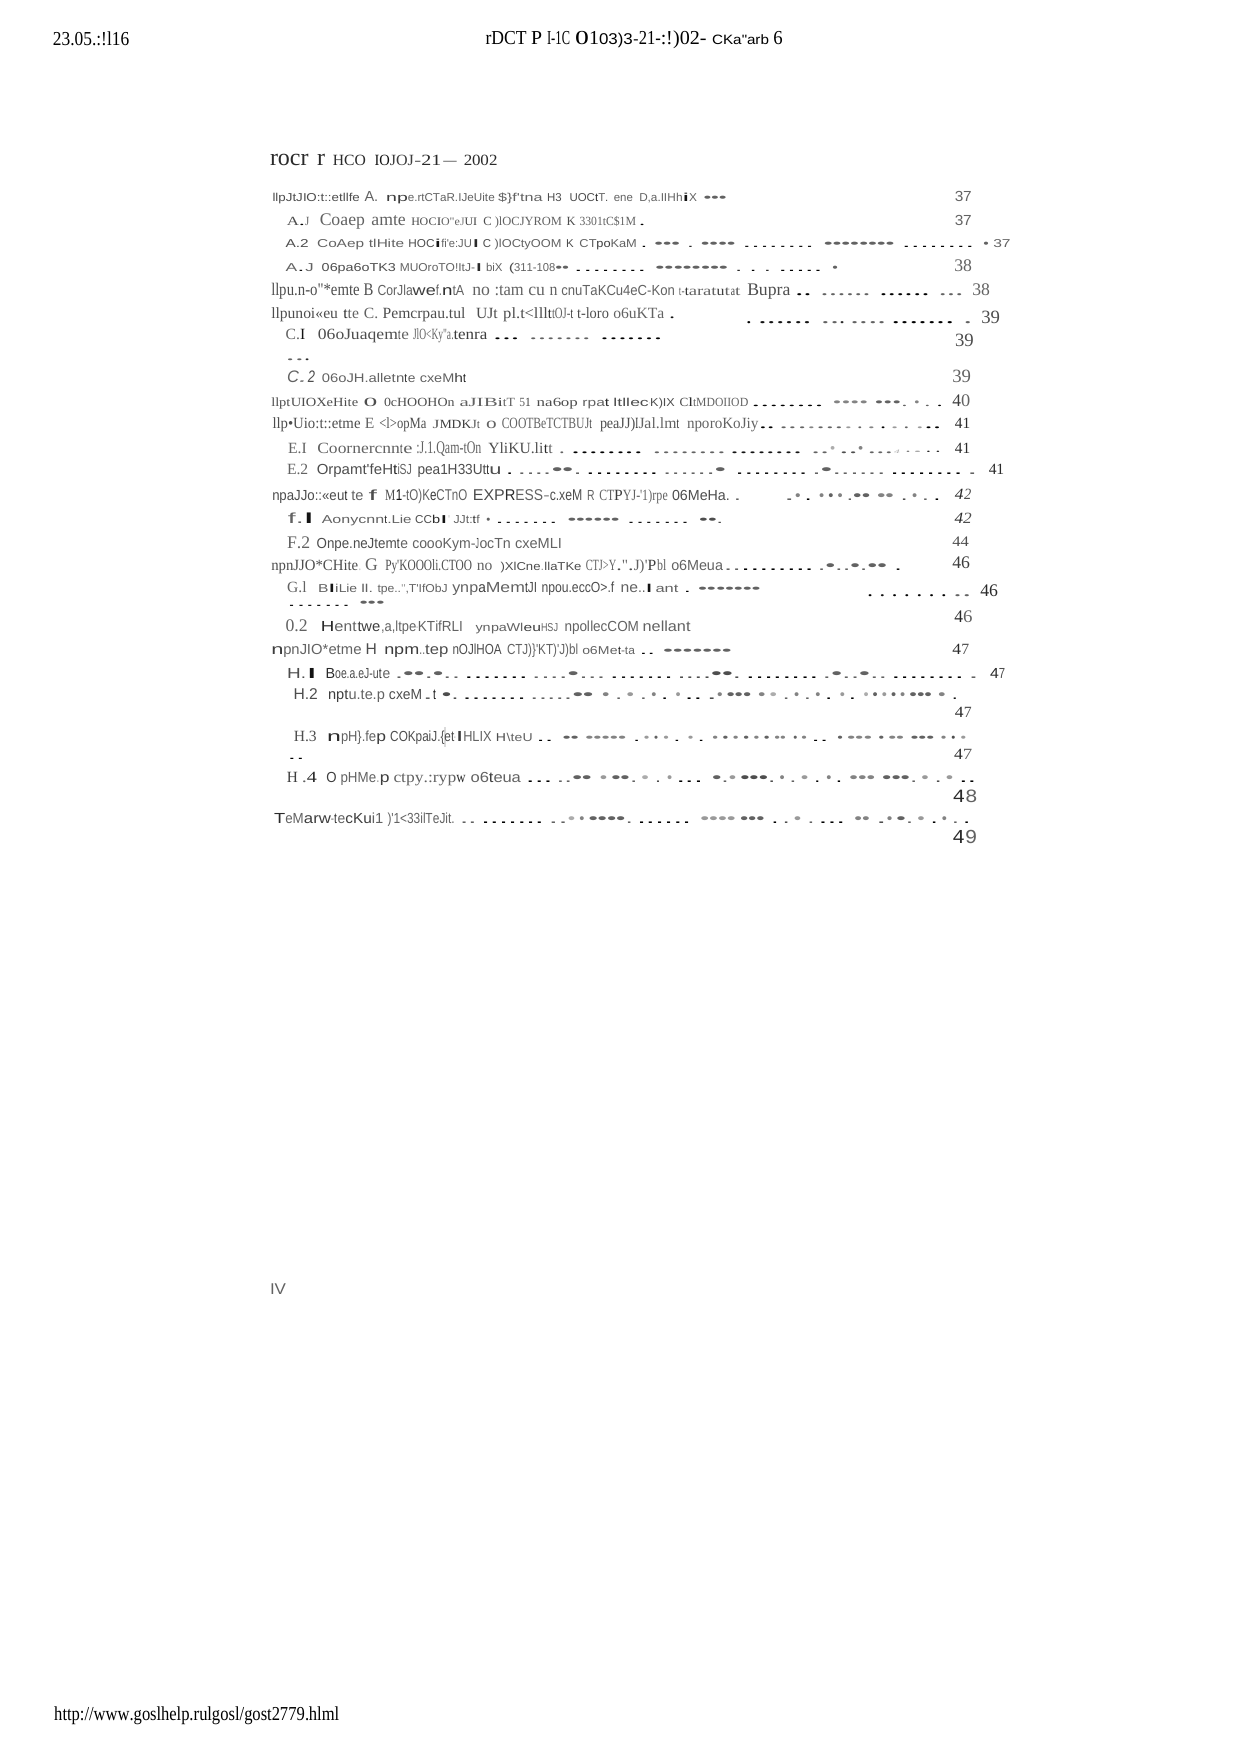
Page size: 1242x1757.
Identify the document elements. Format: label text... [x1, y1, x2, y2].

text TeMarw-tecKui1 )'1<33ilTeJit. .. ....... ..• • ••••. ...... •••• ••• . . • . ... •• .• •. • . • . . 49 [265, 810, 979, 849]
text 39 [955, 329, 1069, 350]
text llpJtJIO:t::etllfe A. npe.rtCTaR.IJeUite $}f'tna H3 UOCtT. ene D,a.IIHhiX ••• 37 [268, 188, 976, 204]
text H.3 npH}.fep COKpaiJ.{et-IHLIX H\teU .. •• ••••• . • • • . • . • • • • • • •• • • .. • ••• • •• ••• • • • .. 47 [283, 727, 976, 763]
text E.I Coornercnnte :J.1.Qam-tOn YliKU.litt . ........ ........ ........ ..• ..• ...4 • • • • 41 [283, 436, 974, 457]
text G.l BliLie ll. tpe..",T'IfObJ ynpaMemtJI npou.eccO>.f ne..l ant . ••••••• ....... ••• [287, 578, 830, 609]
text . . . . . . . .. 46 [867, 580, 1069, 600]
text IV [270, 1279, 1069, 1298]
text npnJIO*etme H npm..tep nOJlHOA CTJ)}'KT)'J)bl o6Met-ta .. ••••••• 47 [271, 639, 1069, 657]
text 46 [950, 605, 976, 625]
text C.2 06oJH.alletnte cxeMht 39 [287, 365, 1069, 386]
text llpu.n-o"*emte B CorJlawef.ntA no :tam cu n cnuTaKCu4eC-Kon t-taratutat Bupra .. ...... ...... ... 38 [271, 278, 1069, 298]
text A.J 06pa6oTK3 MUOroTO!ItJ-I biX (311-108•• ........ •••••••• . . . ..... • 38 [285, 254, 1069, 274]
text llptUIOXeHite 0 0cHOOHOn aJIBitT 51 na6op rpat ltllec-K)IX CltMDOIIOD ........ •••• •••. • . . 40 [271, 389, 1069, 409]
text E.2 Orpamt'feHtiSJ pea1H33Uttu . ....••. ........ ......• ........ .•...... ........ . 41 [287, 461, 1069, 478]
text 0.2 Henttwe,a,ltpe-KTifRLI ynpaWleuHSJ npollecCOM nellant [285, 614, 825, 634]
text llpunoi«eu tte C. Pemcrpau.tul UJt pl.t<lllttOJ-t t-loro o6uKTa . C.I 06oJuaqemte JlO<Ky"a.tenra ... ....... ....... ... [271, 304, 683, 363]
text rocr r HCO IOJOJ-21- 2002 [270, 142, 1069, 169]
text A.J Coaep amte HOCIO"eJUI C )lOCJYROM K 3301tC$1M . 37 [282, 208, 976, 228]
text f.l Aonycnnt.Lie CCbI' JJt:tf • ....... •••••• ....... ••. 42 [283, 509, 976, 527]
text H .4 O pHMe.p ctpy.:rypw o6teua ... ..•• • ••. • . • ... •.• •••. • . • . • . ••• •••. • . • .. 48 [283, 768, 979, 808]
text H.2 nptu.te.p cxeM.t •. ....... .....•• • . • . • . • .. .• ••• • • . • . • . • . • • • • • ••• • . 47 [283, 684, 976, 722]
text H.I Boe.a.eJ-ute .••.•.. ....... ....•... ....... ....••. ........ .•..•.. ........ . 47 [287, 664, 1069, 680]
text . ...... ... .... ....... . 39 [746, 306, 1069, 328]
text npaJJo::«eut te f M1-tO)KeCTnO EXPRESS-c.xeM R CTPYJ-'1)rpe 06MeHa. . .• . • • • .•• •• . • . . 42 [267, 484, 976, 504]
text llp•Uio:t::etme E <l>opMa JMDKJt o COOTBeTCTBUJt peaJJ)IJal.lmt nporoKoJiy.. ........ . . . . . ... 41 [268, 413, 974, 431]
text F.2 Onpe.neJtemte coooKym-JocTn cxeMLI 44 [287, 531, 1069, 551]
text npnJJO*CHite. G Py'KOOOli.CTOO no )XlCne.llaTKe CTJ>Y.".J)'Pbl o6Meua.......... .•..•.•• . 46 [271, 552, 1069, 573]
